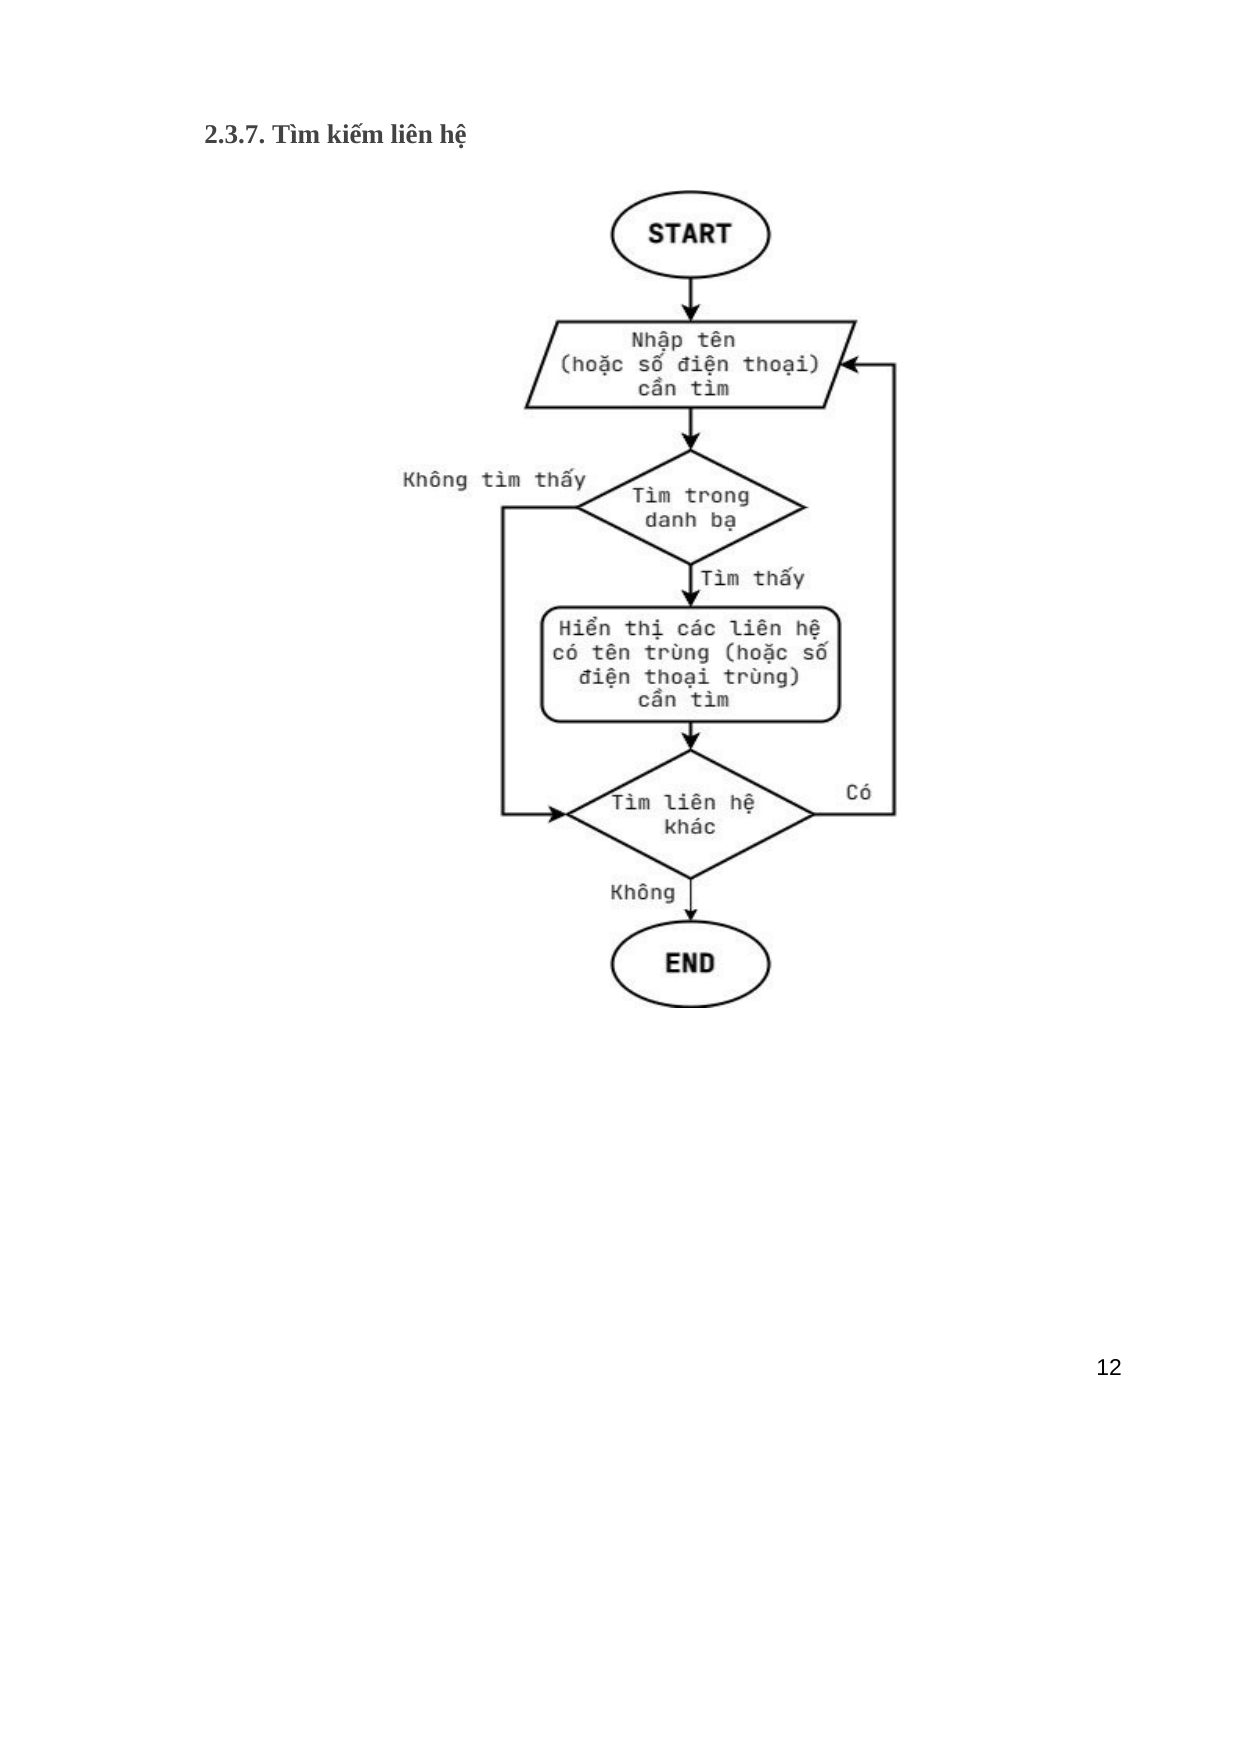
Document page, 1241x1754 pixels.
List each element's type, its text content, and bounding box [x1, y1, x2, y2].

subtitle 2.3.7. Tìm kiếm liên hệ [177, 118, 1122, 150]
picture [385, 190, 914, 1008]
